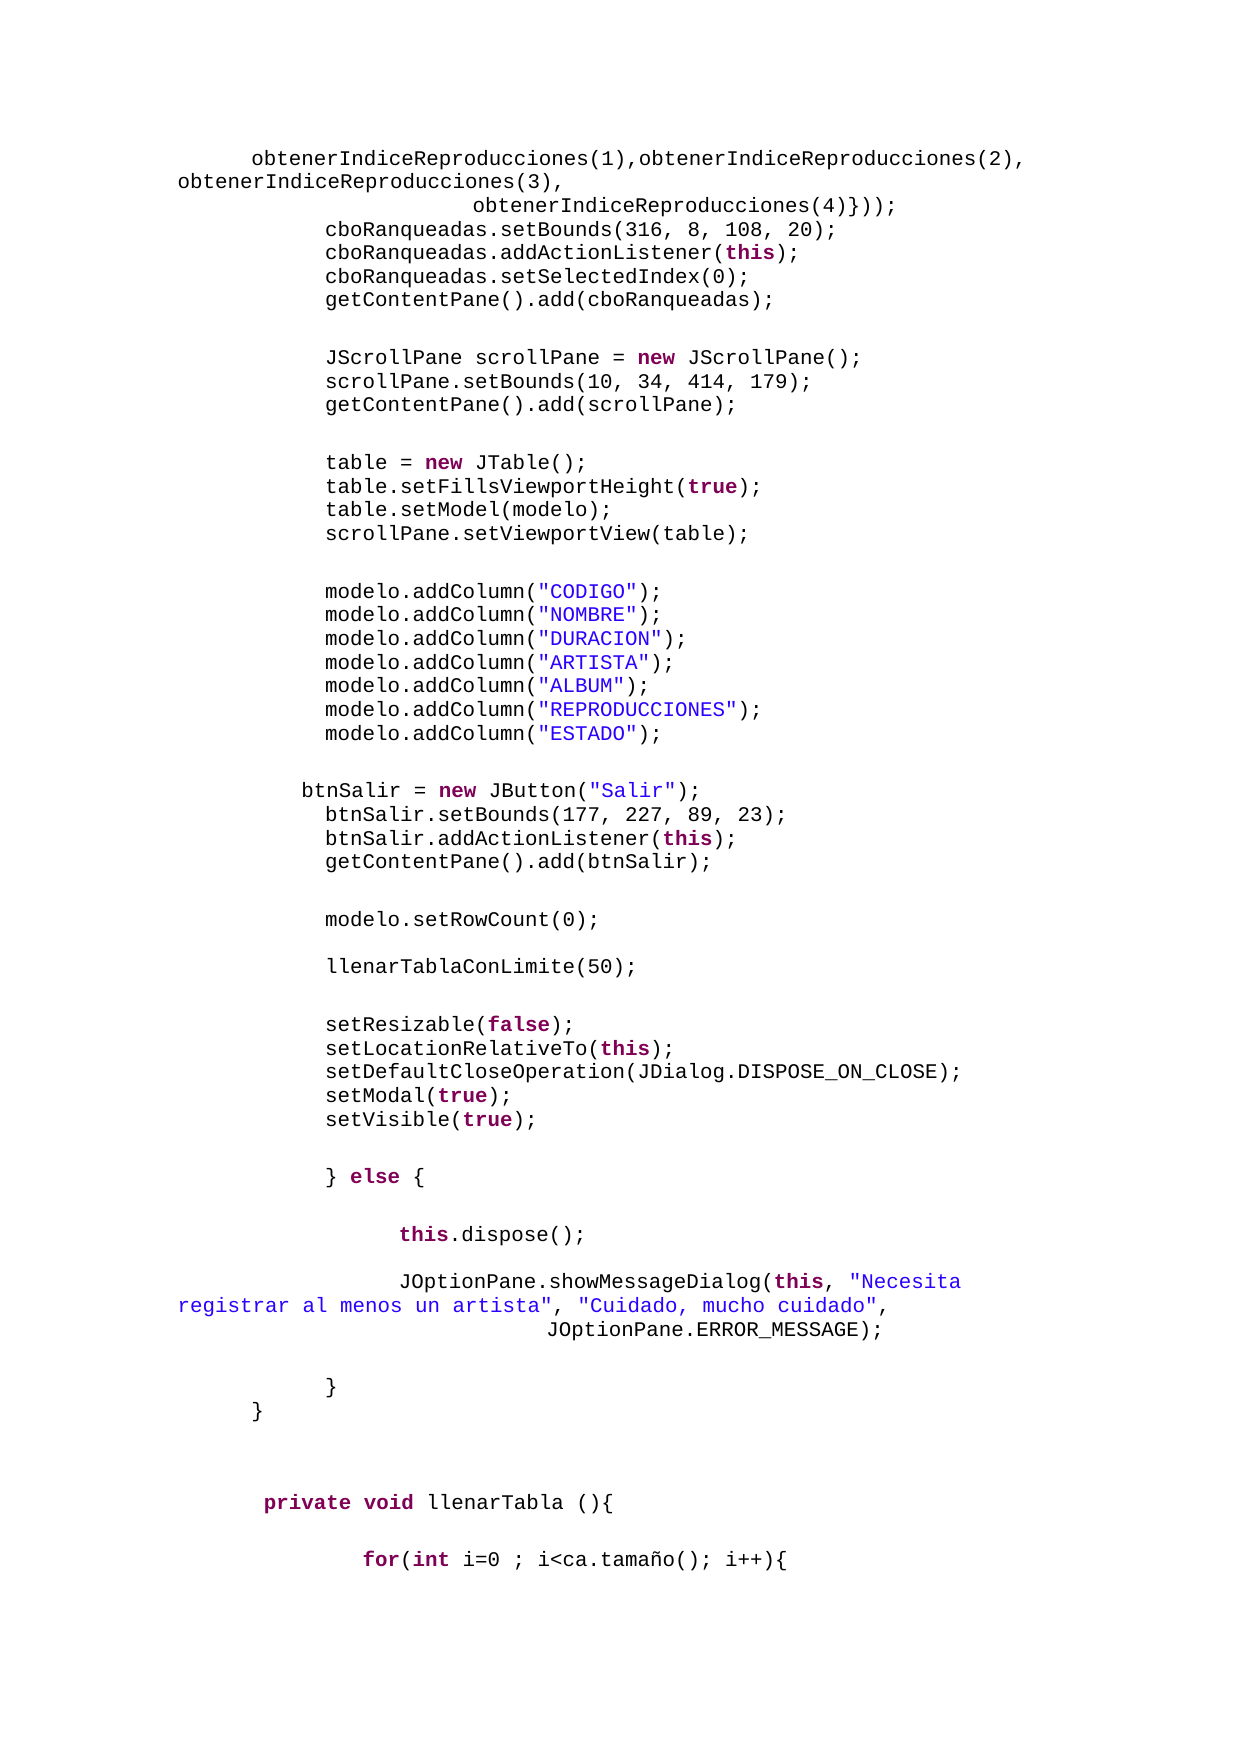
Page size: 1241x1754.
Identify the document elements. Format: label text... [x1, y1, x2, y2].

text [177, 148, 1063, 195]
text setLocationRelativeTo(this); [177, 1038, 1063, 1061]
text btnSalir.setBounds(177, 227, 89, 23); [177, 804, 1063, 828]
text } else { [177, 1166, 1063, 1190]
text modelo.addColumn("CODIGO"); [177, 581, 1063, 604]
text } [177, 1400, 1063, 1424]
text modelo.addColumn("ARTISTA"); [177, 652, 1063, 675]
text btnSalir.addActionListener(this); [177, 828, 1063, 851]
text cboRanqueadas.setBounds(316, 8, 108, 20); [177, 218, 1063, 242]
text private void llenarTabla (){ [177, 1492, 1063, 1515]
text modelo.addColumn("ALBUM"); [177, 675, 1063, 699]
text } [177, 1376, 1063, 1400]
text JOptionPane.showMessageDialog(this, "Necesita registrar al menos un artista", "Cuidado, mucho cuidado", [177, 1271, 1063, 1319]
text modelo.addColumn("ESTADO"); [177, 723, 1063, 746]
text scrollPane.setBounds(10, 34, 414, 179); [177, 371, 1063, 394]
text modelo.addColumn("REPRODUCCIONES"); [177, 699, 1063, 723]
text llenarTablaConLimite(50); [177, 956, 1063, 980]
text this.dispose(); [177, 1224, 1063, 1248]
text modelo.addColumn("NOMBRE"); [177, 604, 1063, 628]
text for(int i=0 ; i<ca.tamaño(); i++){ [177, 1549, 1063, 1573]
text modelo.addColumn("DURACION"); [177, 628, 1063, 652]
text table = new JTable(); [177, 452, 1063, 476]
text btnSalir = new JButton("Salir"); [177, 780, 1063, 804]
text cboRanqueadas.setSelectedIndex(0); [177, 266, 1063, 289]
text scrollPane.setViewportView(table); [177, 523, 1063, 547]
text setVisible(true); [177, 1109, 1063, 1132]
text setDefaultCloseOperation(JDialog.DISPOSE_ON_CLOSE); [177, 1061, 1063, 1085]
text JOptionPane.ERROR_MESSAGE); [177, 1319, 1063, 1342]
text getContentPane().add(scrollPane); [177, 394, 1063, 418]
text getContentPane().add(cboRanqueadas); [177, 289, 1063, 313]
text modelo.setRowCount(0); [177, 909, 1063, 933]
text table.setFillsViewportHeight(true); [177, 476, 1063, 499]
text setModal(true); [177, 1085, 1063, 1109]
text obtenerIndiceReproducciones(4)})); [177, 195, 1063, 218]
text JScrollPane scrollPane = new JScrollPane(); [177, 347, 1063, 371]
text getContentPane().add(btnSalir); [177, 851, 1063, 875]
text setResizable(false); [177, 1014, 1063, 1038]
text table.setModel(modelo); [177, 499, 1063, 523]
text cboRanqueadas.addActionListener(this); [177, 242, 1063, 266]
